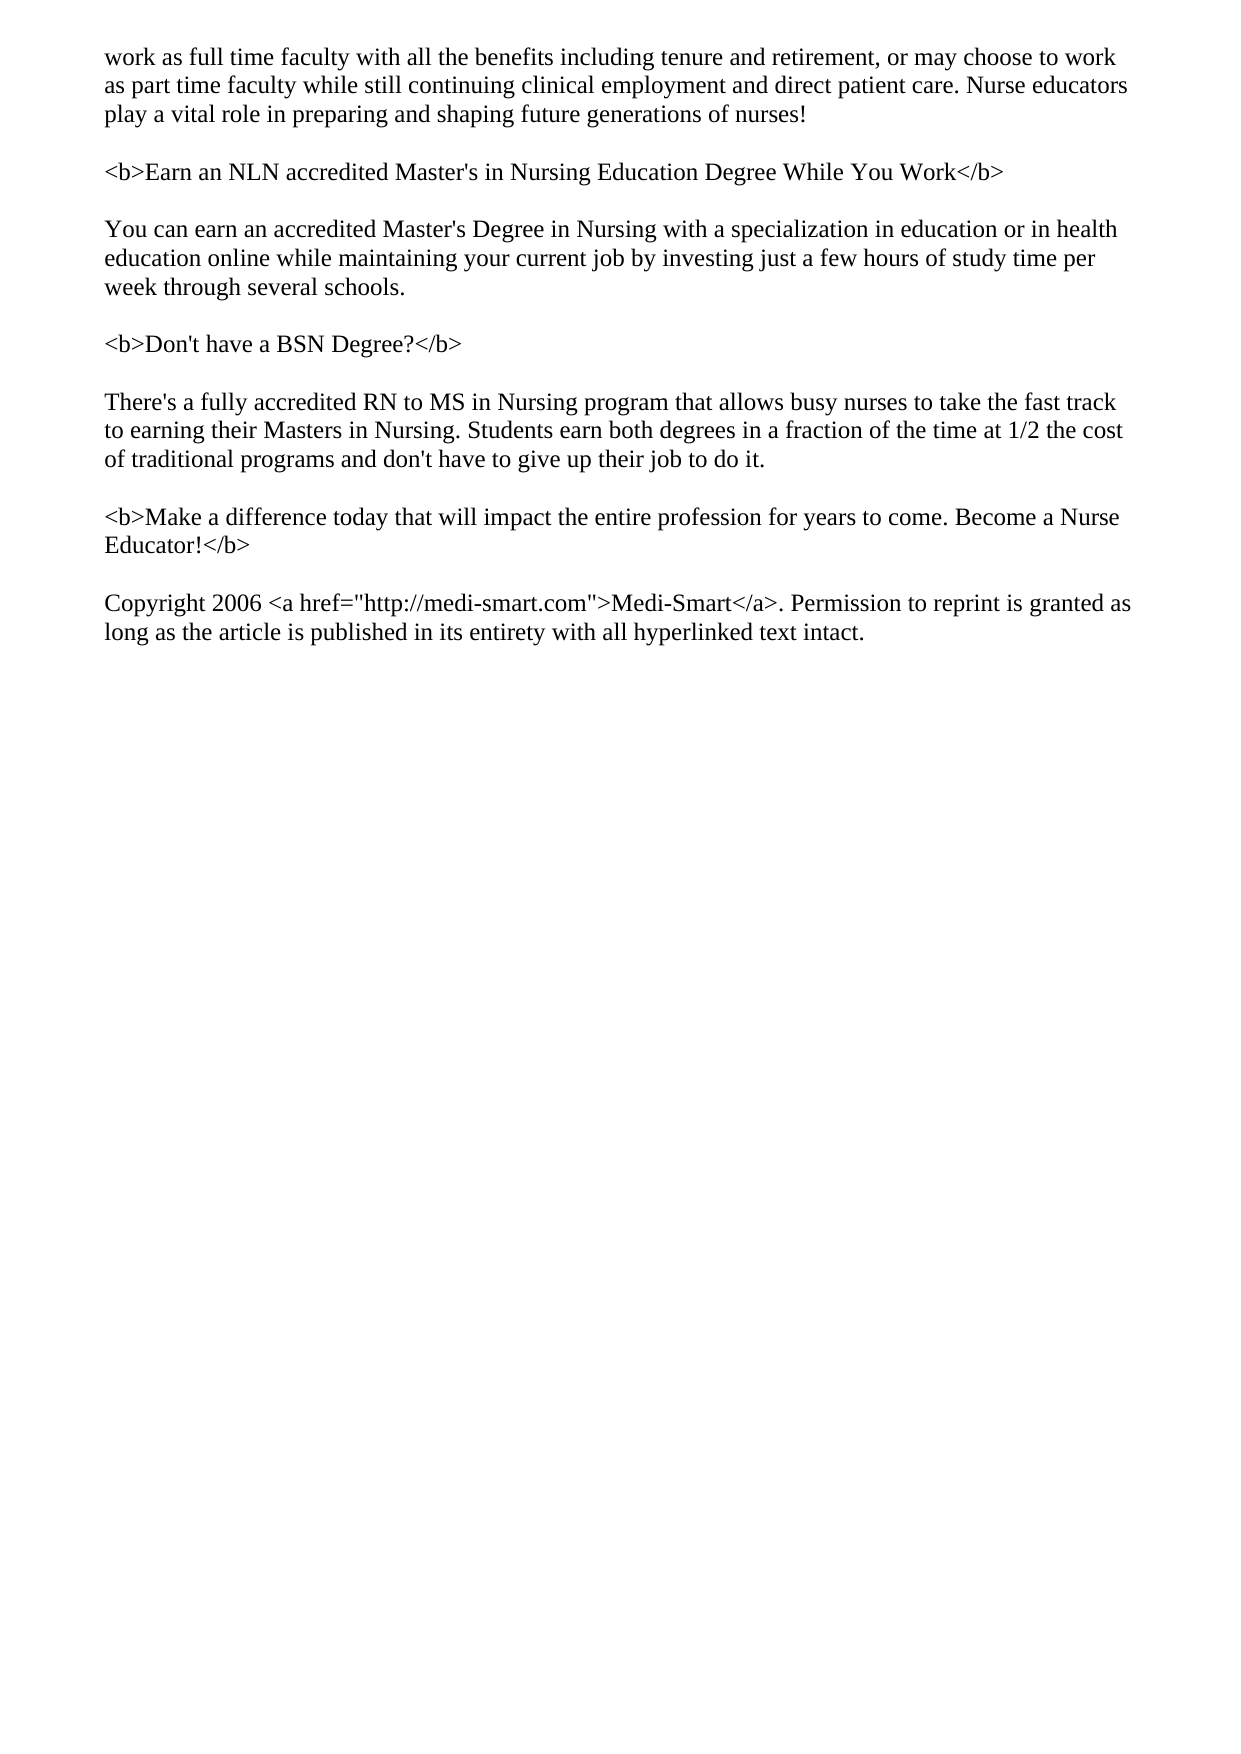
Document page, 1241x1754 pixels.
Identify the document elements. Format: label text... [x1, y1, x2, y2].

text There's a fully accredited RN to MS in Nursing program that allows busy nurses to take the fast track to earning their Masters in Nursing. Students earn both degrees in a fraction of the time at 1/2 the cost of traditional programs and don't have to give up their job to do it. [104, 387, 1136, 473]
text Copyright 2006 <a href="http://medi-smart.com">Medi-Smart</a>. Permission to reprint is granted as long as the article is published in its entirety with all hyperlinked text intact. [104, 588, 1136, 645]
text You can earn an accredited Master's Degree in Nursing with a specialization in education or in health education online while maintaining your current job by investing just a few hours of study time per week through several schools. [104, 214, 1136, 300]
text <b>Don't have a BSN Degree?</b> [104, 329, 1136, 358]
text <b>Earn an NLN accredited Master's in Nursing Education Degree While You Work</b> [104, 157, 1136, 185]
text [104, 42, 1136, 128]
text <b>Make a difference today that will impact the entire profession for years to come. Become a Nurse Educator!</b> [104, 502, 1136, 559]
